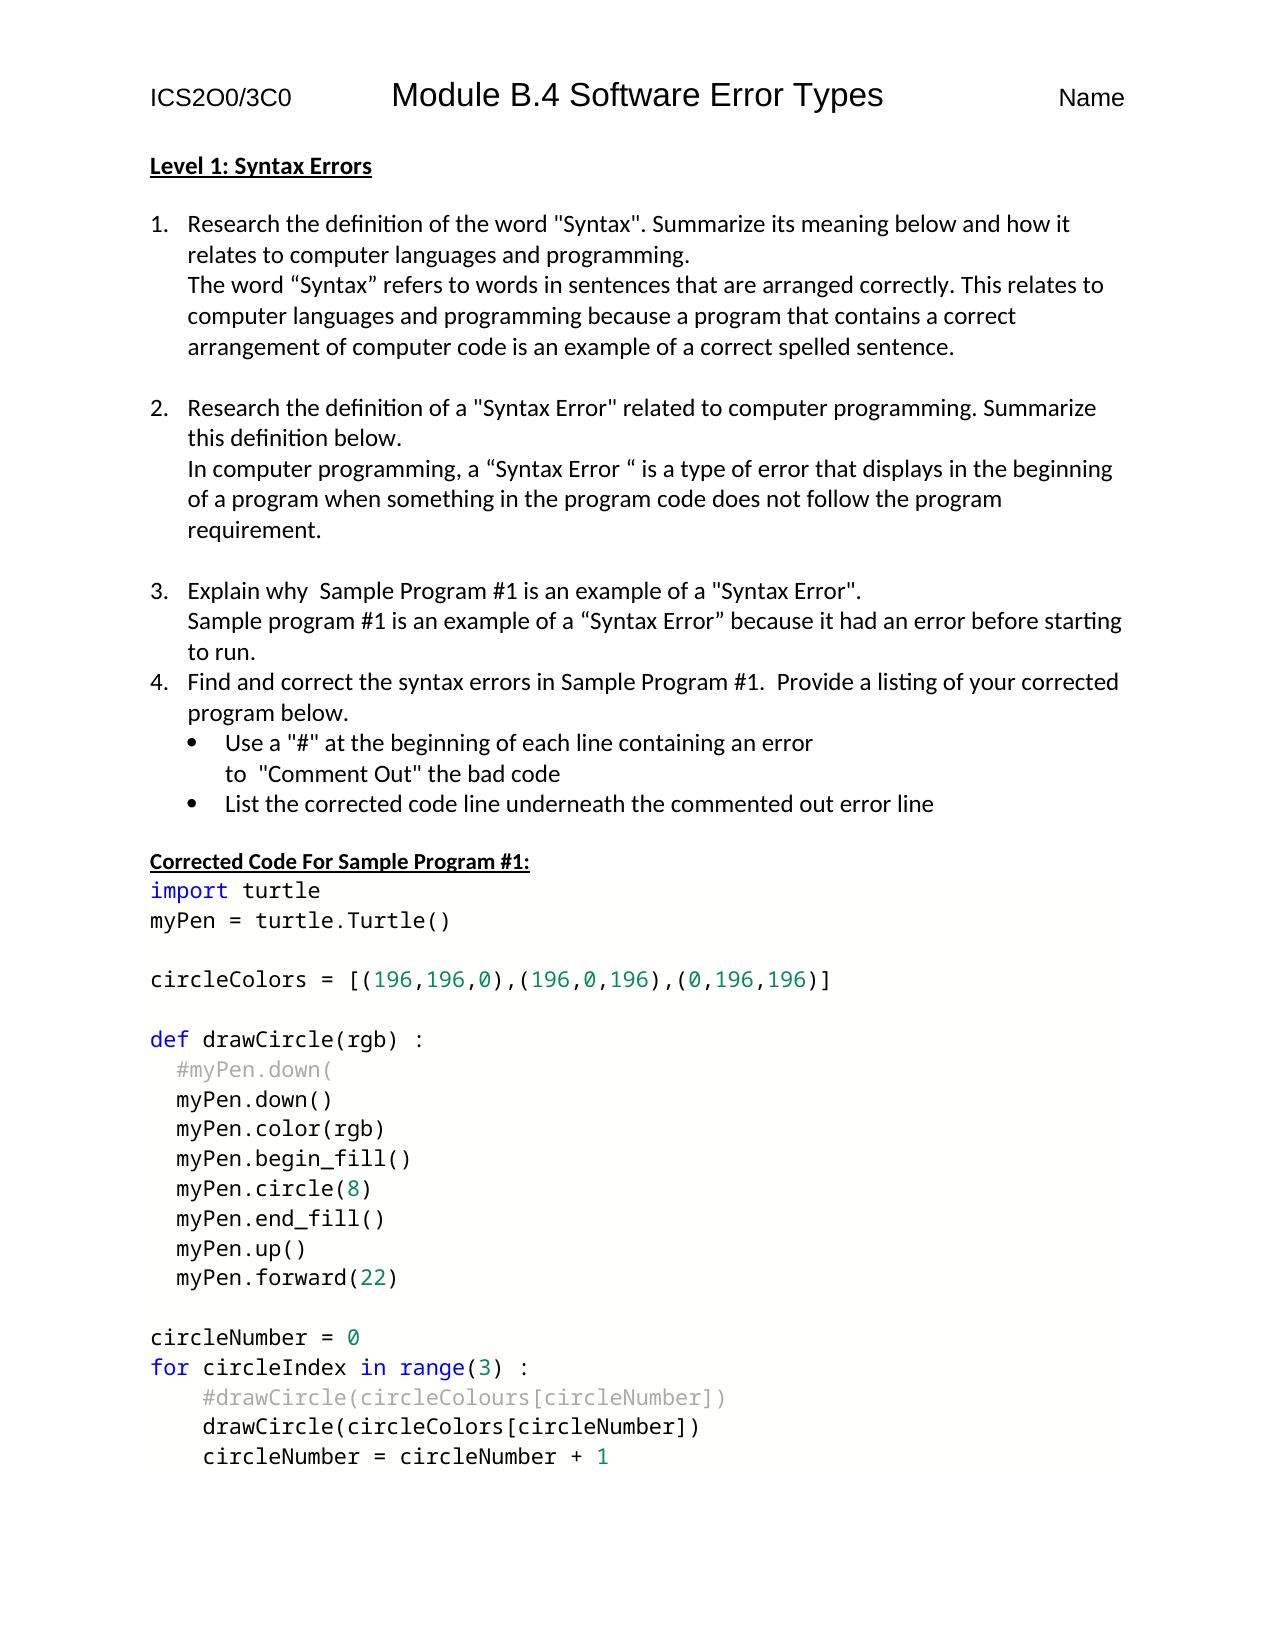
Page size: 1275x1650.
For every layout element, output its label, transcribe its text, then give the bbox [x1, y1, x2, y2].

text circleNumber = circleNumber + 1 [150, 1441, 1125, 1471]
text myPen.end_fill() [150, 1203, 1125, 1232]
text def drawCircle(rgb) : [150, 1024, 1125, 1054]
list Use a "#" at the beginning of each line containing an error to "Comment Out" the bad code [187, 727, 1125, 788]
text Sample program #1 is an example of a “Syntax Error” because it had an error before starting to run. [187, 605, 1125, 666]
text Level 1: Syntax Errors [150, 150, 1125, 181]
text for circleIndex in range(3) : [150, 1352, 1125, 1381]
text circleNumber = 0 [150, 1322, 1125, 1352]
text circleColors = [(196,196,0),(196,0,196),(0,196,196)] [150, 964, 1125, 994]
text myPen = turtle.Turtle() [150, 905, 1125, 934]
text The word “Syntax” refers to words in sentences that are arranged correctly. This relates to computer languages and programming because a program that contains a correct arrangement of computer code is an example of a correct spelled sentence. [187, 269, 1125, 361]
list Research the definition of the word "Syntax". Summarize its meaning below and how it relates to computer languages and programming. [150, 208, 1125, 269]
list List the corrected code line underneath the commented out error line [187, 788, 1125, 819]
text #drawCircle(circleColours[circleNumber]) [150, 1381, 1125, 1411]
text myPen.begin_fill() [150, 1143, 1125, 1173]
text myPen.up() [150, 1232, 1125, 1262]
list Research the definition of a "Syntax Error" related to computer programming. Summarize this definition below. [150, 392, 1125, 453]
list Find and correct the syntax errors in Sample Program #1. Provide a listing of your corrected program below. [150, 666, 1125, 727]
text In computer programming, a “Syntax Error “ is a type of error that displays in the beginning of a program when something in the program code does not follow the program requirement. [187, 453, 1125, 544]
text myPen.down() [150, 1083, 1125, 1113]
text myPen.forward(22) [150, 1262, 1125, 1292]
text myPen.circle(8) [150, 1173, 1125, 1203]
text drawCircle(circleColors[circleNumber]) [150, 1411, 1125, 1441]
text #myPen.down( [150, 1054, 1125, 1083]
text import turtle [150, 875, 1125, 905]
list Explain why Sample Program #1 is an example of a "Syntax Error". [150, 575, 1125, 605]
text myPen.color(rgb) [150, 1113, 1125, 1143]
text Corrected Code For Sample Program #1: [150, 847, 1125, 875]
